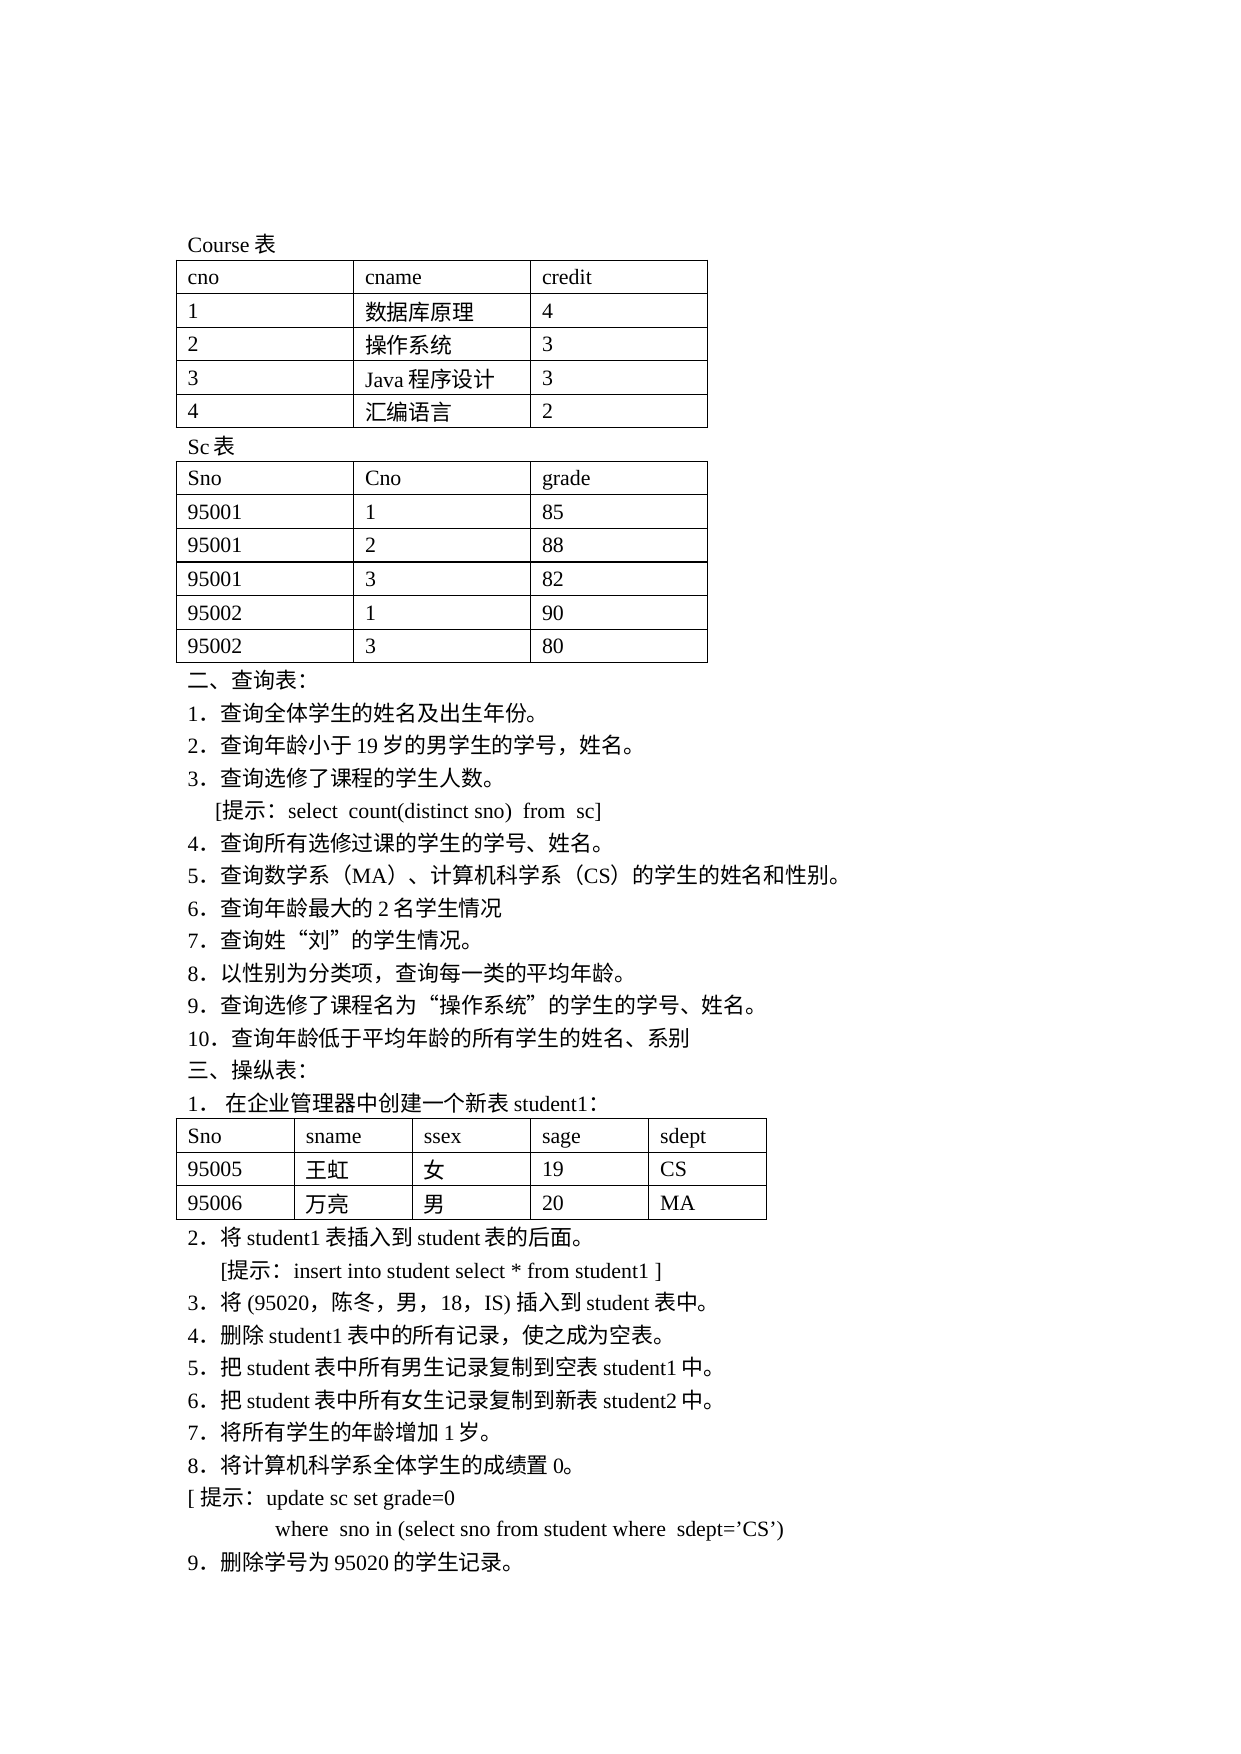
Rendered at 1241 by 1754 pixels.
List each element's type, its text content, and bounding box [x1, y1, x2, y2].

text 10．查询年龄低于平均年龄的所有学生的姓名、系别 [187, 1021, 1053, 1053]
table_cell 4 [177, 395, 353, 427]
table_cell 王虹 [295, 1153, 412, 1185]
text where sno in (select sno from student where sdept=’CS’) [187, 1512, 1053, 1545]
text 7．将所有学生的年龄增加1岁。 [187, 1415, 1053, 1447]
text 4．删除student1表中的所有记录，使之成为空表。 [187, 1317, 1053, 1350]
table_cell 3 [354, 630, 530, 662]
text 9．查询选修了课程名为“操作系统”的学生的学号、姓名。 [187, 988, 1053, 1021]
table_cell 80 [531, 630, 707, 662]
text 9．删除学号为95020的学生记录。 [187, 1545, 1053, 1577]
table_cell 95006 [177, 1186, 294, 1219]
table_cell 3 [354, 563, 530, 595]
table_cell 85 [531, 495, 707, 528]
text 5．把student表中所有男生记录复制到空表student1中。 [187, 1350, 1053, 1382]
table_cell 95002 [177, 596, 353, 628]
table_cell 数据库原理 [354, 294, 530, 327]
table_cell 女 [413, 1153, 530, 1185]
text 三、操纵表： [187, 1053, 1053, 1086]
table_cell 汇编语言 [354, 395, 530, 427]
table_header grade [531, 462, 707, 494]
table_cell 1 [177, 294, 353, 327]
table_cell 1 [354, 596, 530, 628]
table_cell 19 [531, 1153, 648, 1185]
text Course表 [187, 227, 1053, 259]
table_cell 95002 [177, 630, 353, 662]
table_header sname [295, 1119, 412, 1152]
text 6．查询年龄最大的2名学生情况 [187, 891, 1053, 923]
text 3．将 (95020，陈冬，男，18，IS) 插入到student表中。 [187, 1285, 1053, 1317]
text 4．查询所有选修过课的学生的学号、姓名。 [187, 826, 1053, 858]
table_cell 3 [177, 361, 353, 394]
table_cell 2 [177, 328, 353, 360]
text 1．查询全体学生的姓名及出生年份。 [187, 696, 1053, 728]
table_cell CS [649, 1153, 766, 1185]
table_header cname [354, 261, 530, 293]
text 8．将计算机科学系全体学生的成绩置0。 [187, 1447, 1053, 1480]
text 二、查询表： [187, 663, 1053, 696]
text 7．查询姓“刘”的学生情况。 [187, 923, 1053, 956]
table_cell 95005 [177, 1153, 294, 1185]
table_header sage [531, 1119, 648, 1152]
table_cell 操作系统 [354, 328, 530, 360]
table_header cno [177, 261, 353, 293]
table_cell 男 [413, 1186, 530, 1219]
table_cell 95001 [177, 529, 353, 561]
table_cell 88 [531, 529, 707, 561]
text Sc表 [187, 428, 1053, 461]
table_header sdept [649, 1119, 766, 1152]
text 2．查询年龄小于19岁的男学生的学号，姓名。 [187, 728, 1053, 761]
table_cell 20 [531, 1186, 648, 1219]
table_header Sno [177, 1119, 294, 1152]
text [提示：insert into student select * from student1 ] [187, 1252, 1053, 1285]
text 6．把student表中所有女生记录复制到新表student2中。 [187, 1382, 1053, 1415]
table_cell 95001 [177, 563, 353, 595]
table_cell 1 [354, 495, 530, 528]
table_header Cno [354, 462, 530, 494]
table_cell 2 [531, 395, 707, 427]
list 在企业管理器中创建一个新表student1： [187, 1086, 1053, 1118]
table_cell 2 [354, 529, 530, 561]
text 2．将student1表插入到student表的后面。 [187, 1220, 1053, 1252]
table_cell 3 [531, 361, 707, 394]
text 3．查询选修了课程的学生人数。 [187, 761, 1053, 793]
table_header ssex [413, 1119, 530, 1152]
text 8．以性别为分类项，查询每一类的平均年龄。 [187, 956, 1053, 988]
table_cell 90 [531, 596, 707, 628]
table_cell 4 [531, 294, 707, 327]
table_cell 95001 [177, 495, 353, 528]
table_cell 82 [531, 563, 707, 595]
table_cell 3 [531, 328, 707, 360]
text 5．查询数学系（MA）、计算机科学系（CS）的学生的姓名和性别。 [187, 858, 1053, 891]
table_cell 万亮 [295, 1186, 412, 1219]
table_cell Java程序设计 [354, 361, 530, 394]
table_cell MA [649, 1186, 766, 1219]
text [ 提示：update sc set grade=0 [187, 1480, 1053, 1512]
table_header Sno [177, 462, 353, 494]
text [提示：select count(distinct sno) from sc] [209, 793, 1053, 826]
table_header credit [531, 261, 707, 293]
